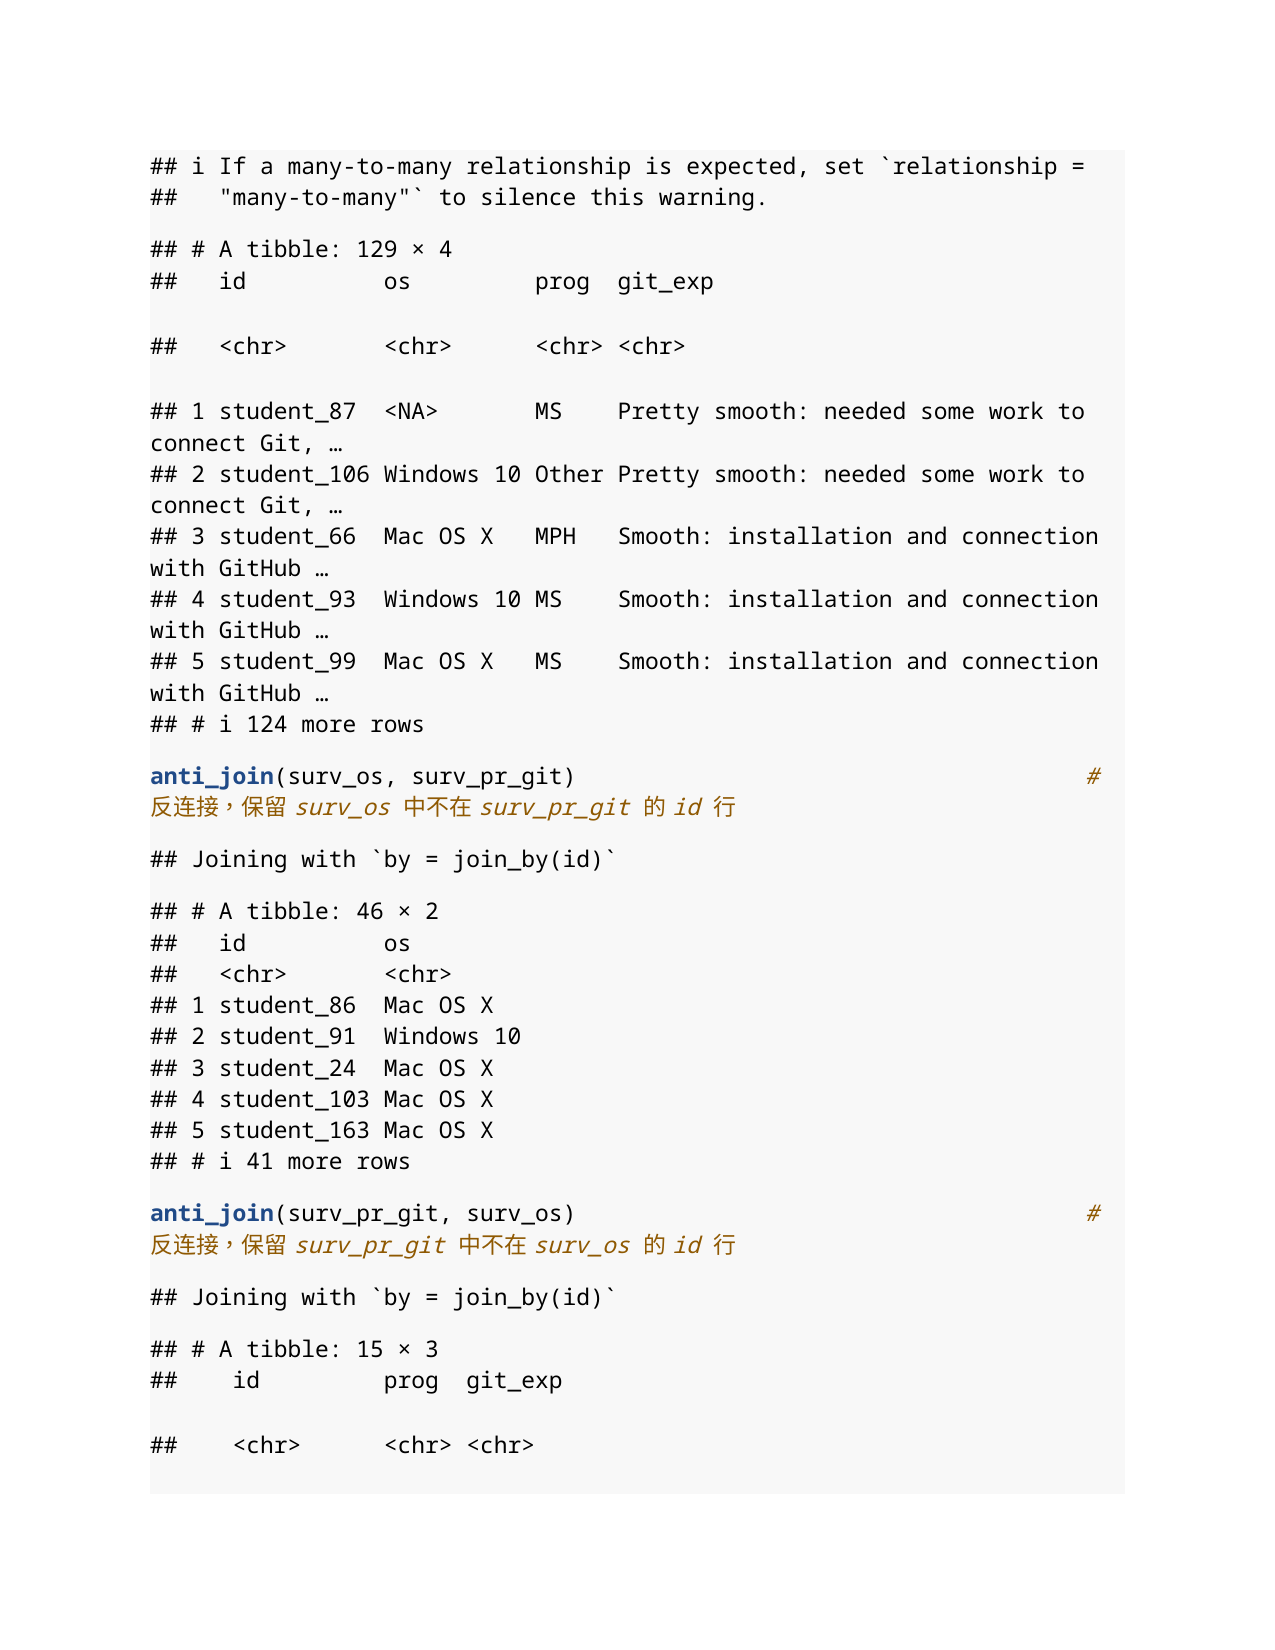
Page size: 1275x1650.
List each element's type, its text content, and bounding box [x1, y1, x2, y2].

text anti_join(surv_pr_git, surv_os) # 反连接，保留 surv_pr_git 中不在 surv_os 的 id 行 [150, 1197, 1125, 1260]
text ## Joining with `by = join_by(id)` [150, 1281, 1125, 1312]
text ## # A tibble: 46 × 2 ## id os ## <chr> <chr> ## 1 student_86 Mac OS X ## 2 student_91 Windows 10 ## 3 student_24 Mac OS X ## 4 student_103 Mac OS X ## 5 student_163 Mac OS X ## # ℹ 41 more rows [150, 895, 1125, 1176]
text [150, 150, 1125, 212]
text ## # A tibble: 129 × 4 ## id os prog git_exp ## <chr> <chr> <chr> <chr> ## 1 student_87 <NA> MS Pretty smooth: needed some work to connect Git, … ## 2 student_106 Windows 10 Other Pretty smooth: needed some work to connect Git, … ## 3 student_66 Mac OS X MPH Smooth: installation and connection with GitHub … ## 4 student_93 Windows 10 MS Smooth: installation and connection with GitHub … ## 5 student_99 Mac OS X MS Smooth: installation and connection with GitHub … ## # ℹ 124 more rows [150, 233, 1125, 739]
text ## Joining with `by = join_by(id)` [150, 843, 1125, 874]
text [150, 1333, 1125, 1494]
text anti_join(surv_os, surv_pr_git) # 反连接，保留 surv_os 中不在 surv_pr_git 的 id 行 [736, 760, 1125, 822]
